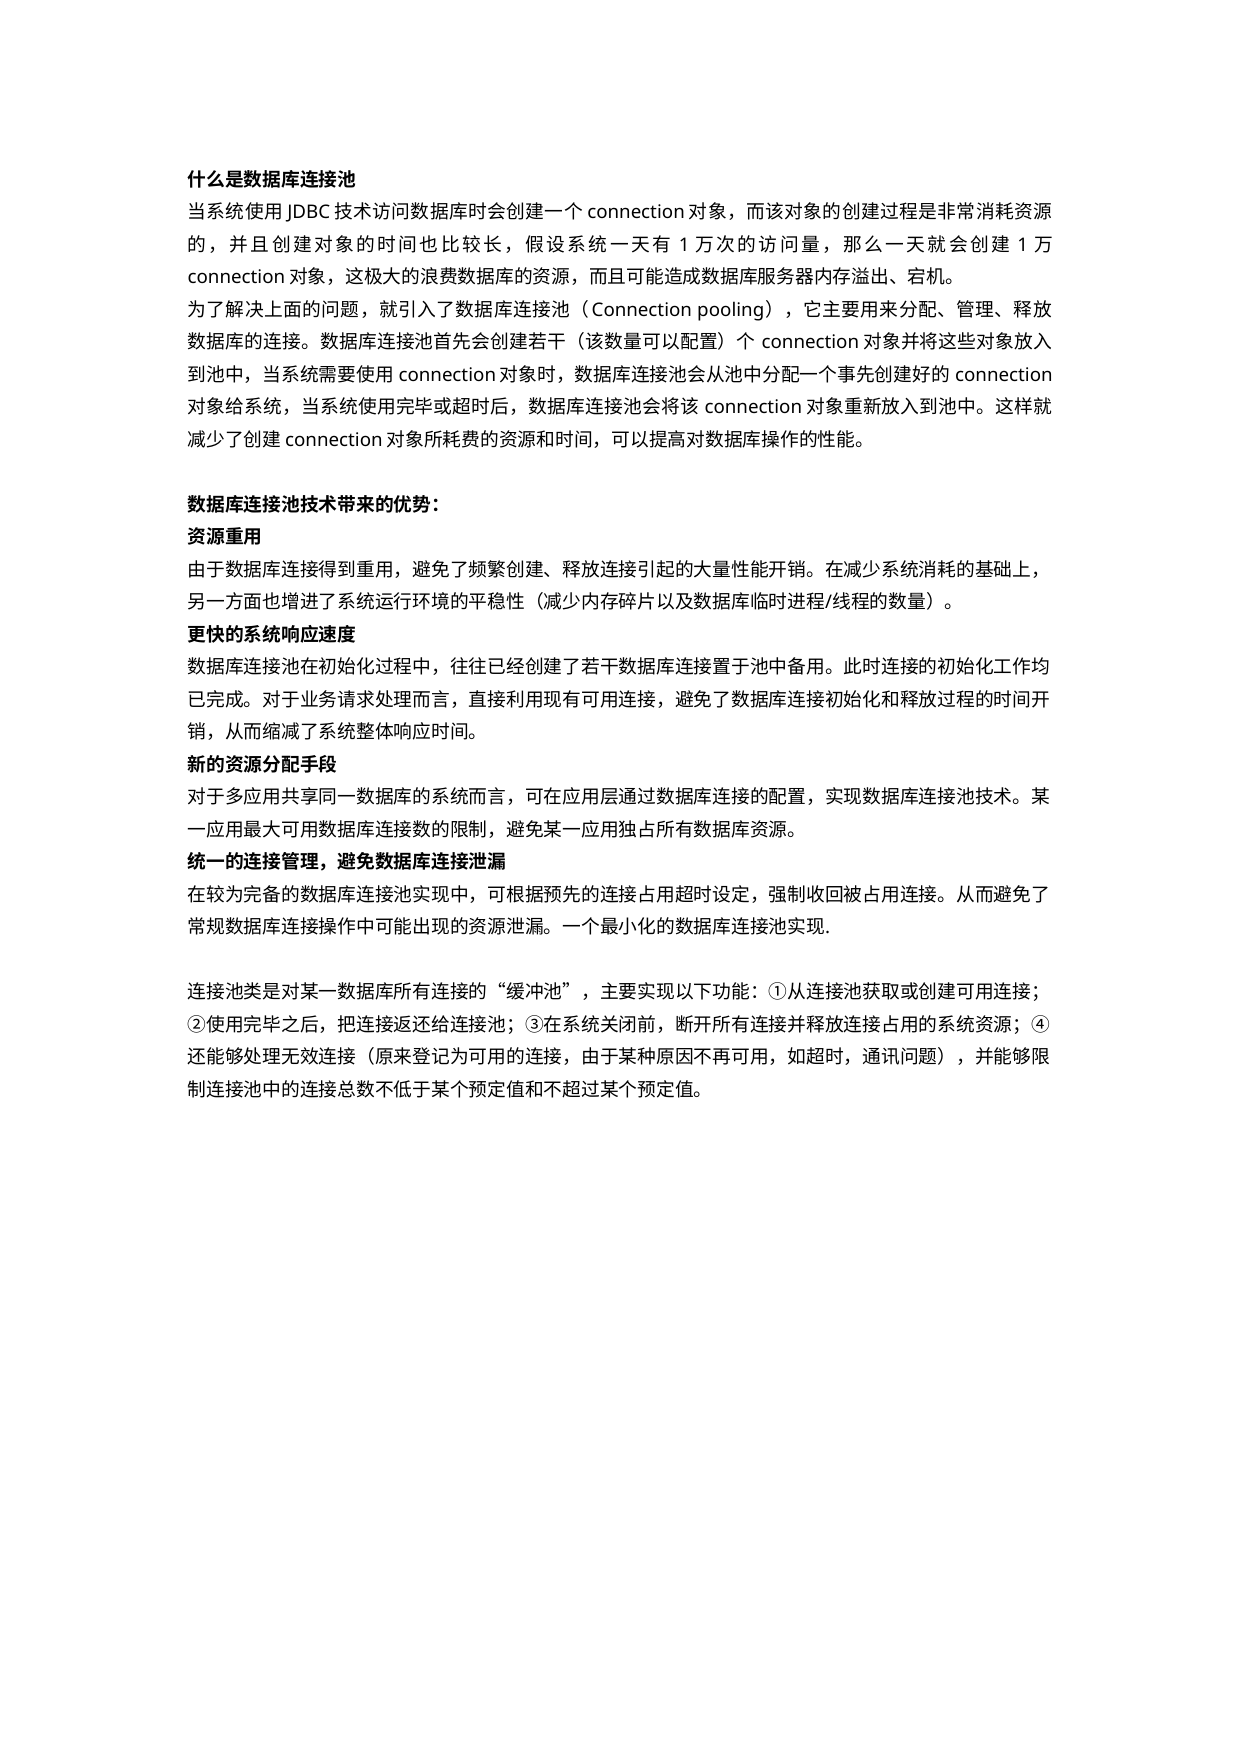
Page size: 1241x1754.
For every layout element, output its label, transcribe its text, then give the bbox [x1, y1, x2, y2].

text 在较为完备的数据库连接池实现中，可根据预先的连接占用超时设定，强制收回被占用连接。从而避免了常规数据库连接操作中可能出现的资源泄漏。一个最小化的数据库连接池实现. [187, 877, 1053, 942]
text 什么是数据库连接池 [187, 162, 1053, 194]
text 对于多应用共享同一数据库的系统而言，可在应用层通过数据库连接的配置，实现数据库连接池技术。某一应用最大可用数据库连接数的限制，避免某一应用独占所有数据库资源。 [187, 779, 1053, 844]
text 统一的连接管理，避免数据库连接泄漏 [187, 844, 1053, 877]
text 当系统使用JDBC技术访问数据库时会创建一个connection对象，而该对象的创建过程是非常消耗资源的，并且创建对象的时间也比较长，假设系统一天有1万次的访问量，那么一天就会创建1万connection对象，这极大的浪费数据库的资源，而且可能造成数据库服务器内存溢出、宕机。 [187, 194, 1053, 292]
text 连接池类是对某一数据库所有连接的“缓冲池”，主要实现以下功能：①从连接池获取或创建可用连接；②使用完毕之后，把连接返还给连接池；③在系统关闭前，断开所有连接并释放连接占用的系统资源；④还能够处理无效连接（原来登记为可用的连接，由于某种原因不再可用，如超时，通讯问题），并能够限制连接池中的连接总数不低于某个预定值和不超过某个预定值。 [187, 974, 1053, 1104]
text 数据库连接池在初始化过程中，往往已经创建了若干数据库连接置于池中备用。此时连接的初始化工作均已完成。对于业务请求处理而言，直接利用现有可用连接，避免了数据库连接初始化和释放过程的时间开销，从而缩减了系统整体响应时间。 [187, 649, 1053, 747]
text 资源重用 [187, 519, 1053, 552]
text 数据库连接池技术带来的优势： [187, 487, 1053, 519]
text 更快的系统响应速度 [187, 617, 1053, 649]
text 为了解决上面的问题，就引入了数据库连接池（Connection pooling），它主要用来分配、管理、释放数据库的连接。数据库连接池首先会创建若干（该数量可以配置）个connection对象并将这些对象放入到池中，当系统需要使用connection对象时，数据库连接池会从池中分配一个事先创建好的connection对象给系统，当系统使用完毕或超时后，数据库连接池会将该connection对象重新放入到池中。这样就减少了创建connection对象所耗费的资源和时间，可以提高对数据库操作的性能。 [187, 292, 1053, 454]
text 新的资源分配手段 [187, 747, 1053, 779]
text 由于数据库连接得到重用，避免了频繁创建、释放连接引起的大量性能开销。在减少系统消耗的基础上，另一方面也增进了系统运行环境的平稳性（减少内存碎片以及数据库临时进程/线程的数量）。 [187, 552, 1053, 617]
